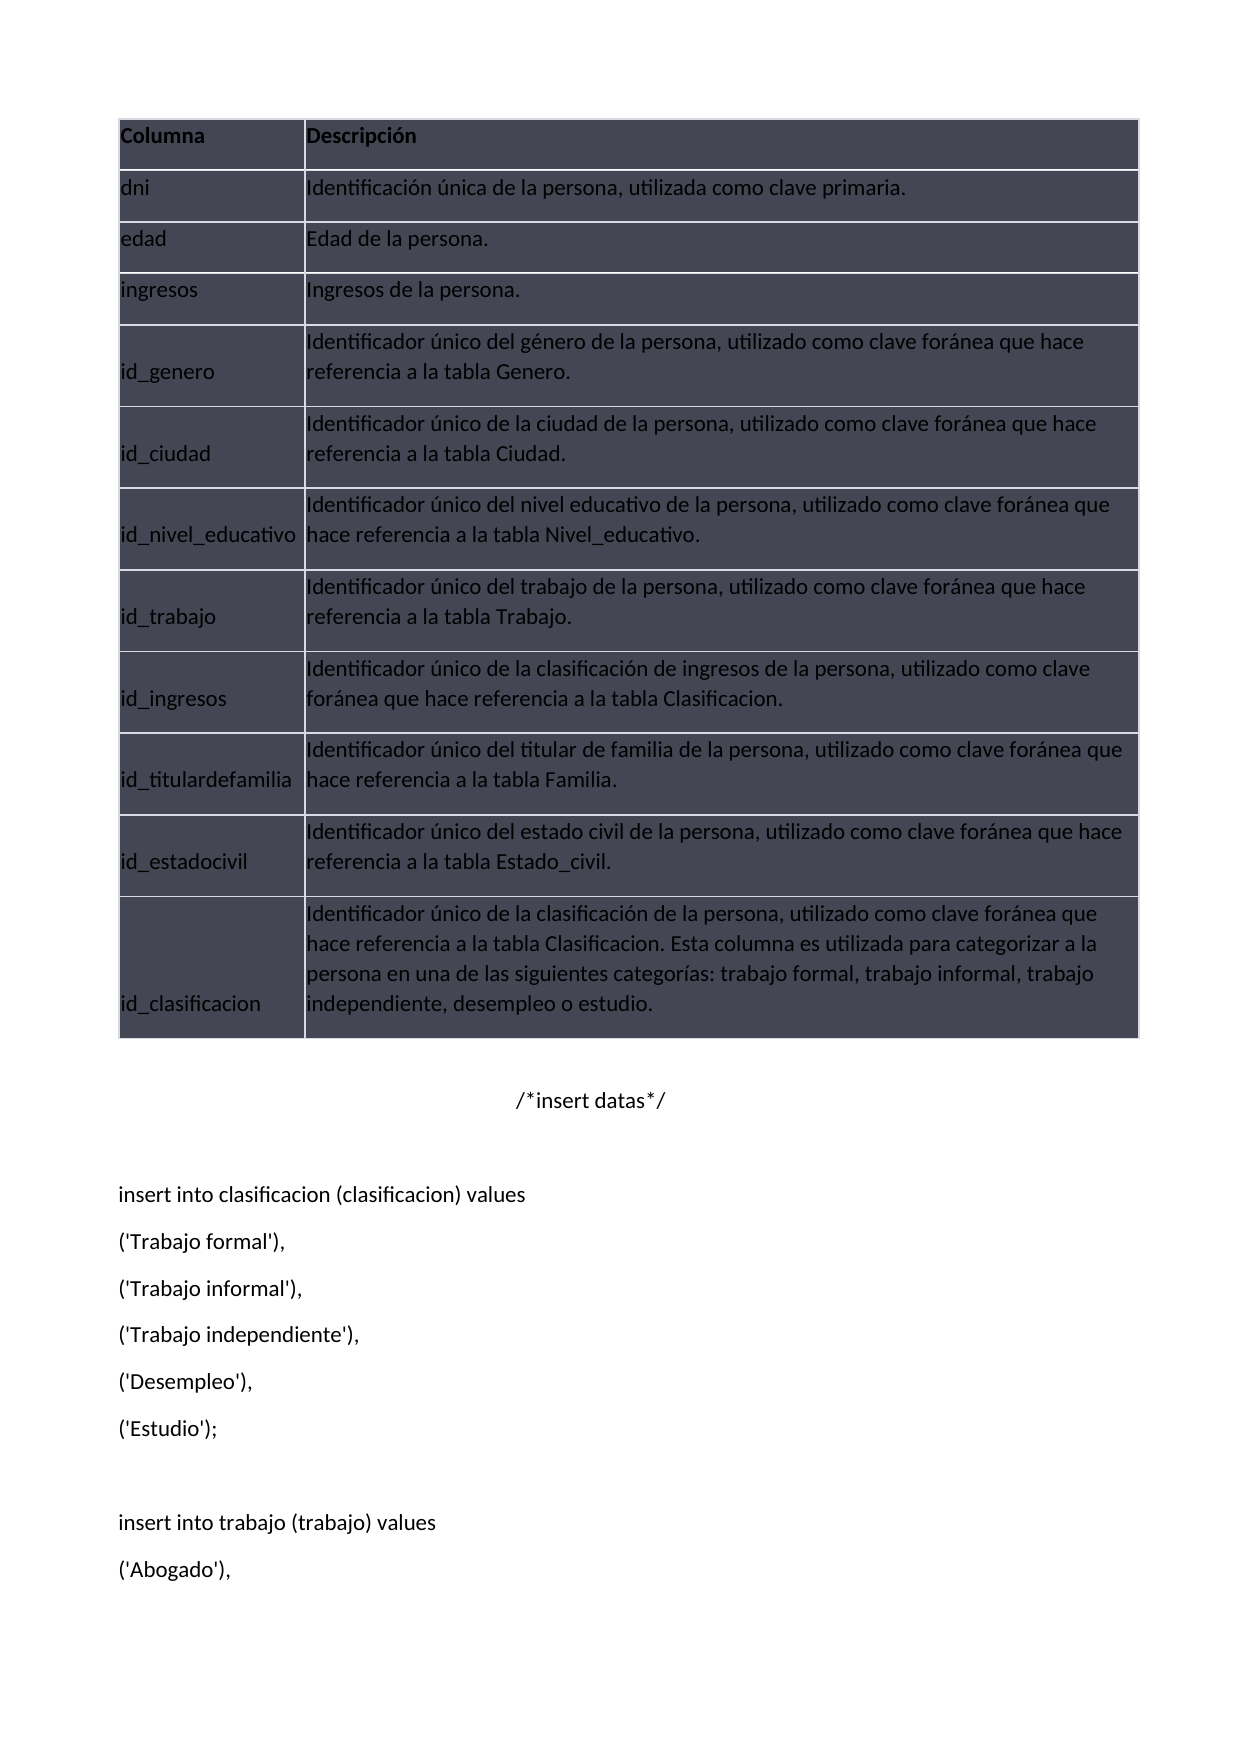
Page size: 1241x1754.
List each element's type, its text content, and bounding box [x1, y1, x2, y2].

table_cell edad [120, 223, 304, 272]
table_cell id_nivel_educativo [120, 489, 304, 569]
text ('Trabajo formal'), [118, 1227, 1063, 1255]
table_cell id_trabajo [120, 571, 304, 651]
table_cell Identificador único del trabajo de la persona, utilizado como clave foránea que hace referencia a la tabla Trabajo. [306, 571, 1138, 651]
table_cell Identificador único de la clasificación de ingresos de la persona, utilizado como clave foránea que hace referencia a la tabla Clasificacion. [306, 652, 1138, 732]
table_cell id_estadocivil [120, 816, 304, 896]
table_cell Identificador único de la clasificación de la persona, utilizado como clave foránea que hace referencia a la tabla Clasificacion. Esta columna es utilizada para categorizar a la persona en una de las siguientes categorías: trabajo formal, trabajo informal, trabajo independiente, desempleo o estudio. [306, 897, 1138, 1038]
table_cell id_ingresos [120, 652, 304, 732]
table_cell id_ciudad [120, 407, 304, 487]
table_cell id_genero [120, 326, 304, 406]
table_cell Identificación única de la persona, utilizada como clave primaria. [306, 171, 1138, 221]
table_header Columna [120, 120, 304, 169]
table_cell ingresos [120, 274, 304, 324]
table_cell id_clasificacion [120, 897, 304, 1038]
text /*insert datas*/ [118, 1086, 1063, 1114]
table_cell dni [120, 171, 304, 221]
text ('Abogado'), [118, 1555, 1063, 1583]
table_cell Identificador único del estado civil de la persona, utilizado como clave foránea que hace referencia a la tabla Estado_civil. [306, 816, 1138, 896]
text insert into trabajo (trabajo) values [118, 1508, 1063, 1536]
text ('Estudio'); [118, 1414, 1063, 1442]
table_cell Identificador único de la ciudad de la persona, utilizado como clave foránea que hace referencia a la tabla Ciudad. [306, 407, 1138, 487]
table_cell Ingresos de la persona. [306, 274, 1138, 324]
text insert into clasificacion (clasificacion) values [118, 1180, 1063, 1208]
table_cell Identificador único del género de la persona, utilizado como clave foránea que hace referencia a la tabla Genero. [306, 326, 1138, 406]
table_cell Edad de la persona. [306, 223, 1138, 272]
table_cell id_titulardefamilia [120, 734, 304, 814]
table_cell Identificador único del nivel educativo de la persona, utilizado como clave foránea que hace referencia a la tabla Nivel_educativo. [306, 489, 1138, 569]
table_cell Identificador único del titular de familia de la persona, utilizado como clave foránea que hace referencia a la tabla Familia. [306, 734, 1138, 814]
text ('Desempleo'), [118, 1367, 1063, 1395]
table_header Descripción [306, 120, 1138, 169]
text ('Trabajo informal'), [118, 1274, 1063, 1302]
text ('Trabajo independiente'), [118, 1321, 1063, 1348]
